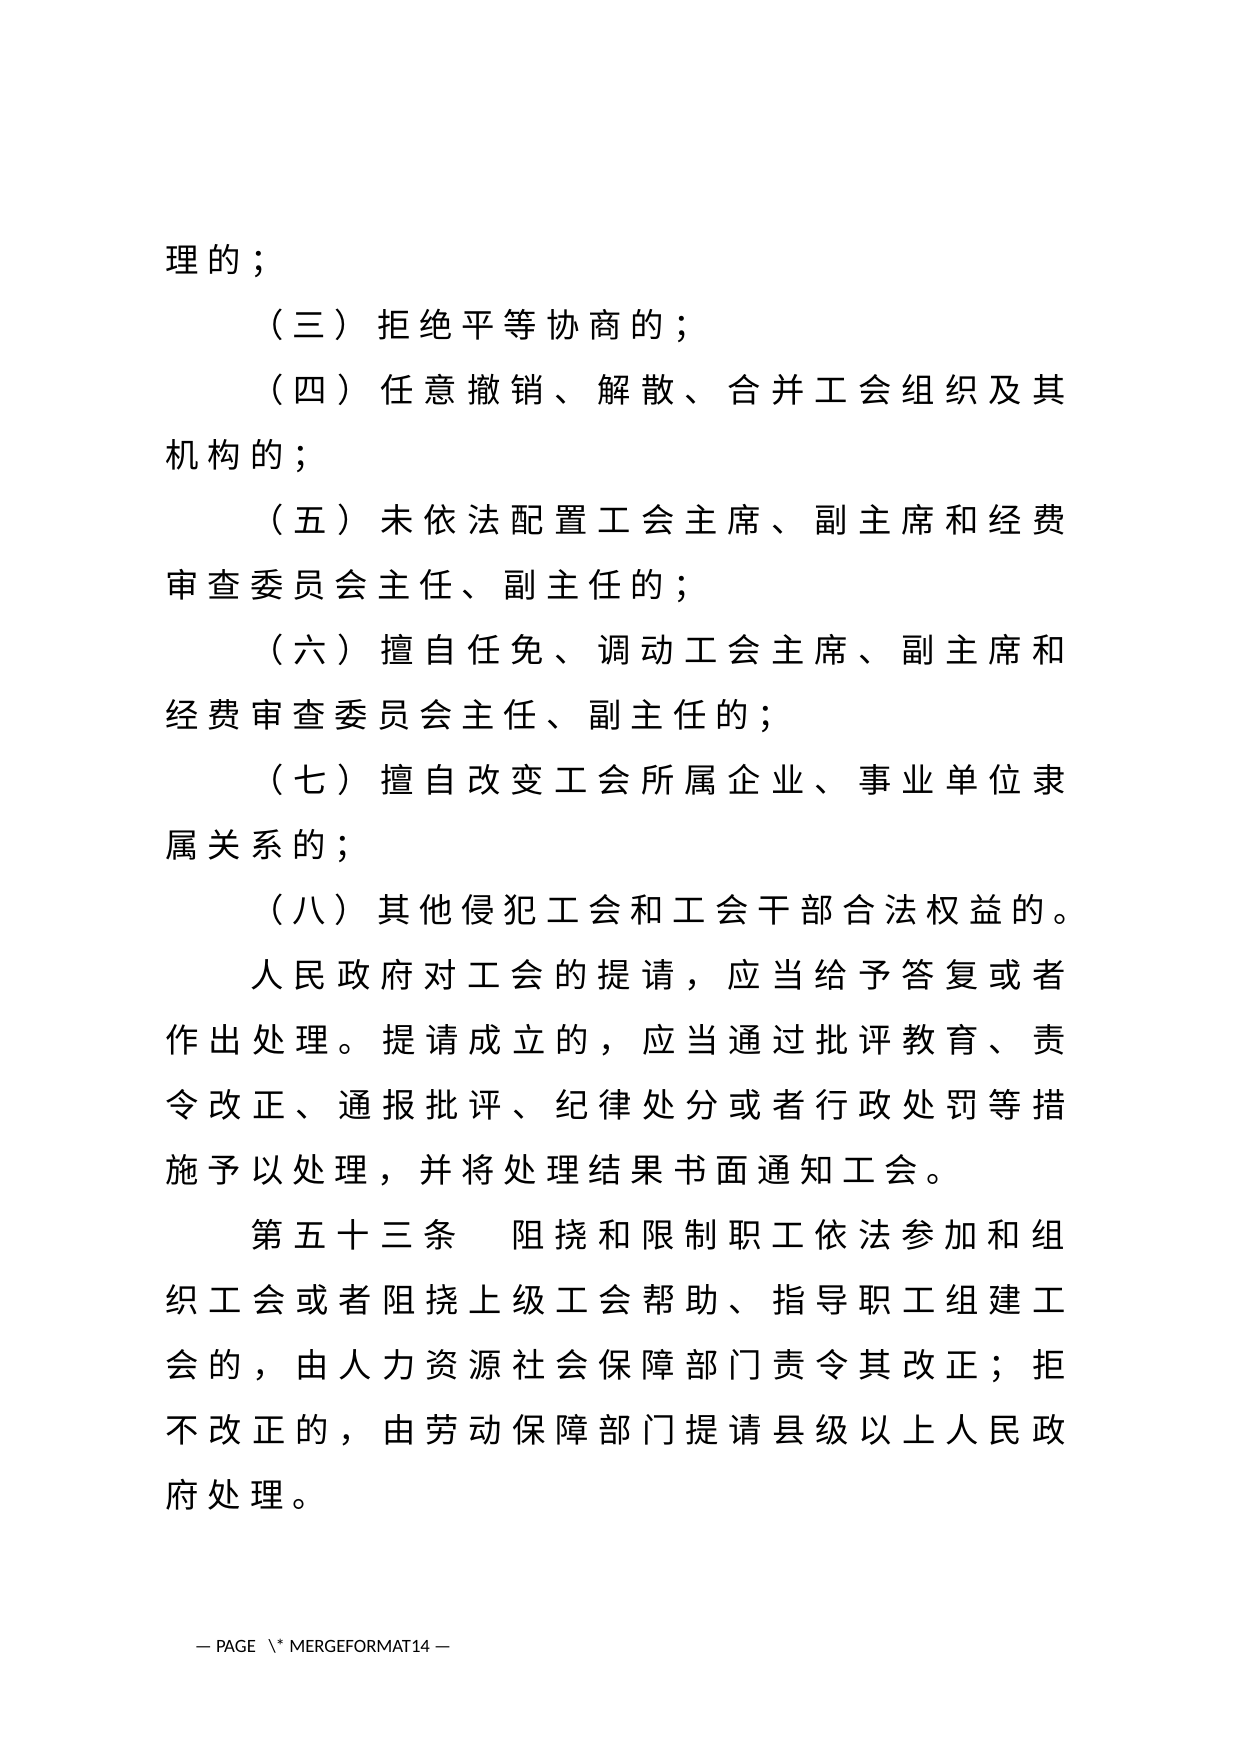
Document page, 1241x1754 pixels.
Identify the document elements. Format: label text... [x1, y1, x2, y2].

text 第五十三条 阻挠和限制职工依法参加和组织工会或者阻挠上级工会帮助、指导职工组建工会的，由人力资源社会保障部门责令其改正；拒不改正的，由劳动保障部门提请县级以上人民政府处理。 [165, 1201, 1075, 1526]
text （六）擅自任免、调动工会主席、副主席和经费审查委员会主任、副主任的； [165, 616, 1075, 746]
text （四）任意撤销、解散、合并工会组织及其机构的； [165, 356, 1075, 486]
text （三）拒绝平等协商的； [165, 291, 1075, 356]
text 人民政府对工会的提请，应当给予答复或者作出处理。提请成立的，应当通过批评教育、责令改正、通报批评、纪律处分或者行政处罚等措施予以处理，并将处理结果书面通知工会。 [165, 941, 1075, 1201]
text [165, 226, 1075, 291]
text （七）擅自改变工会所属企业、事业单位隶属关系的； [165, 746, 1075, 876]
text （八）其他侵犯工会和工会干部合法权益的。 [165, 876, 1075, 941]
text （五）未依法配置工会主席、副主席和经费审查委员会主任、副主任的； [165, 486, 1075, 616]
